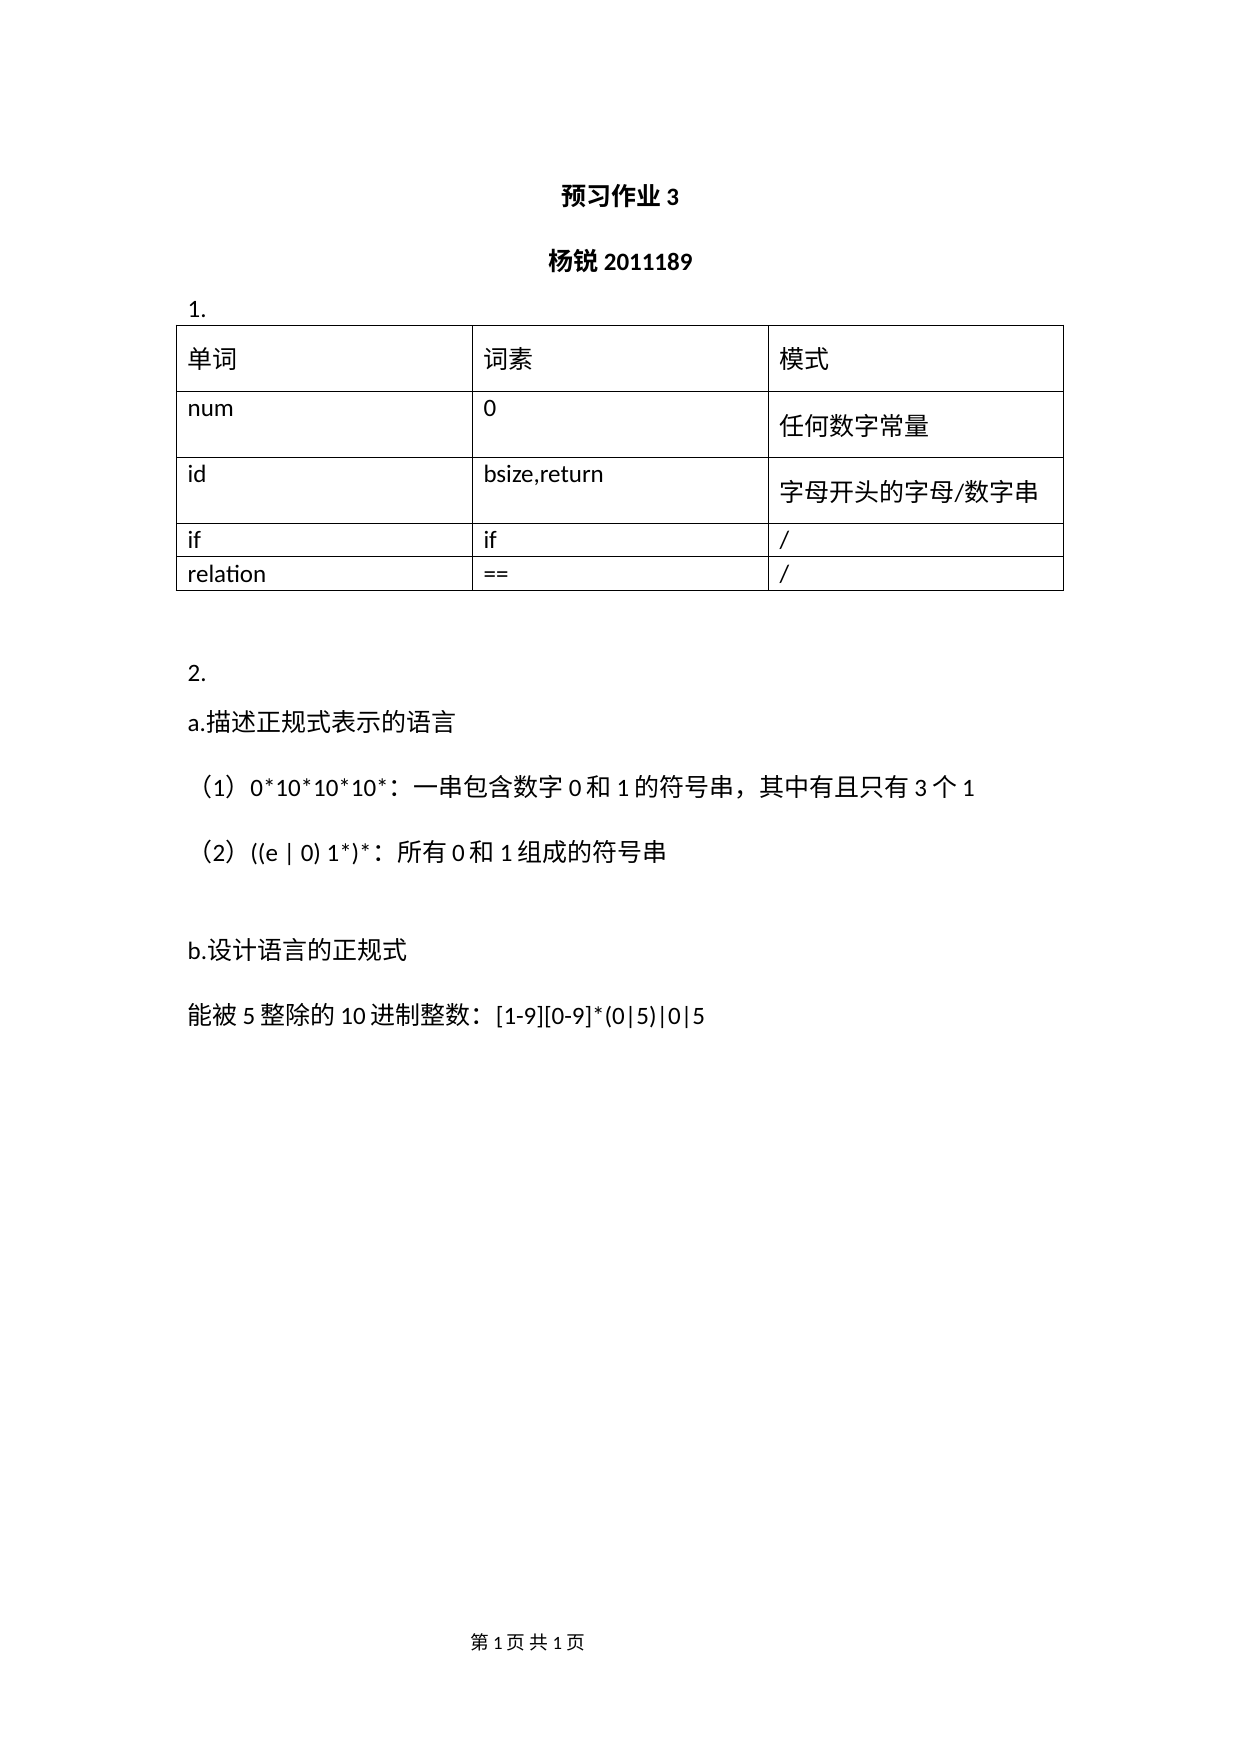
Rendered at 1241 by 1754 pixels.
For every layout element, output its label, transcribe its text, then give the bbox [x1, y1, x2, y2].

table_cell 字母开头的字母/数字串 [769, 458, 1063, 523]
table_header 单词 [177, 326, 472, 391]
table_cell bsize,return [473, 458, 768, 523]
list （1）0*10*10*10*：一串包含数字0和1的符号串，其中有且只有3个1 [187, 753, 1053, 818]
table_cell if [473, 524, 768, 556]
list ((e | 0) 1*)*：所有0和1组成的符号串 [187, 818, 1053, 883]
list a.描述正规式表示的语言 [187, 688, 1053, 753]
table_cell relation [177, 557, 472, 590]
table_cell == [473, 557, 768, 590]
text 预习作业3 [187, 162, 1053, 227]
list 能被5整除的10进制整数：[1-9][0-9]*(0|5)|0|5 [187, 981, 1053, 1046]
text 杨锐 2011189 [187, 227, 1053, 292]
table_header 词素 [473, 326, 768, 391]
table_cell num [177, 392, 472, 457]
list 2. [187, 656, 1053, 688]
table_cell / [769, 524, 1063, 556]
table_cell / [769, 557, 1063, 590]
table_cell 任何数字常量 [769, 392, 1063, 457]
list b.设计语言的正规式 [187, 916, 1053, 981]
table_cell if [177, 524, 472, 556]
table_cell id [177, 458, 472, 523]
table_header 模式 [769, 326, 1063, 391]
table_cell 0 [473, 392, 768, 457]
